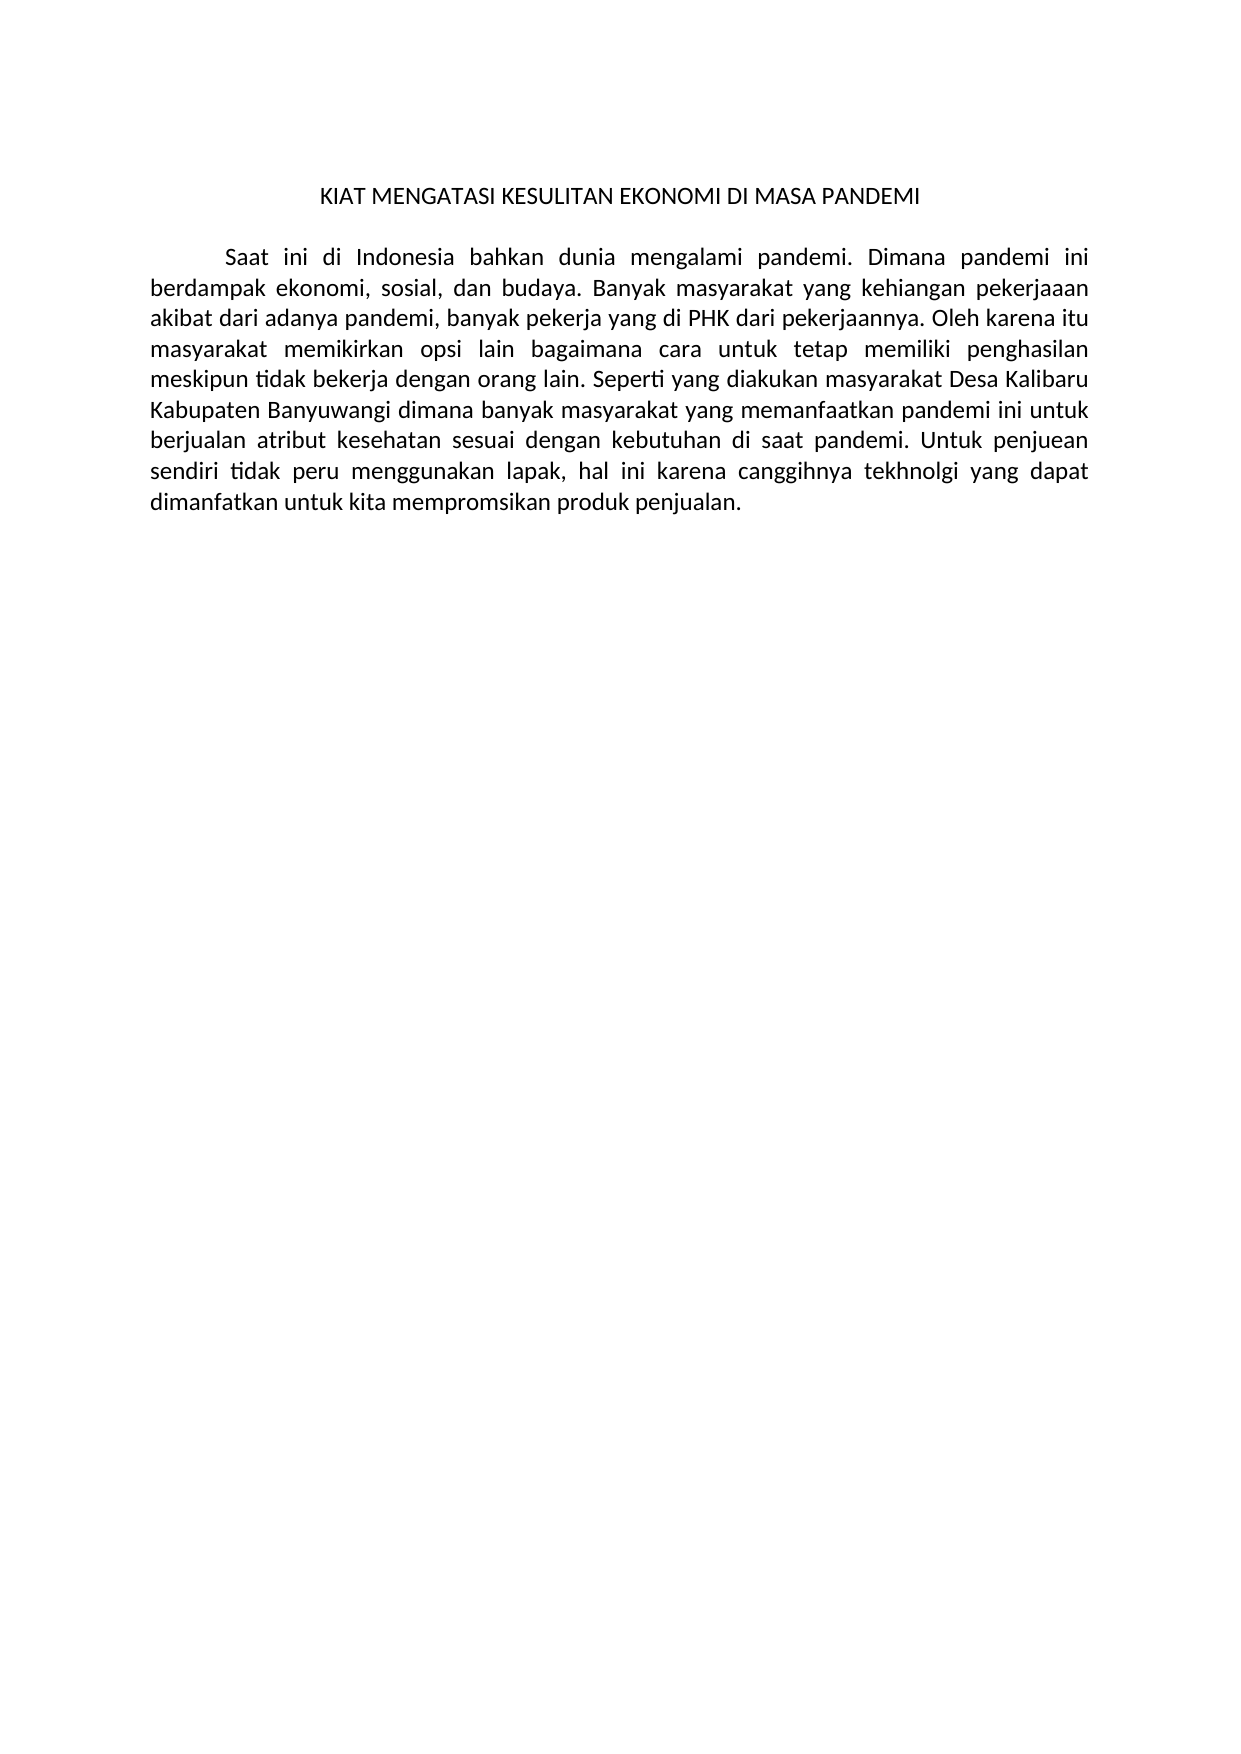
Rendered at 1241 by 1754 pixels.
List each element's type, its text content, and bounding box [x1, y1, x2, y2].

text KIAT MENGATASI KESULITAN EKONOMI DI MASA PANDEMI [150, 181, 1090, 211]
text Saat ini di Indonesia bahkan dunia mengalami pandemi. Dimana pandemi ini berdampak ekonomi, sosial, dan budaya. Banyak masyarakat yang kehiangan pekerjaaan akibat dari adanya pandemi, banyak pekerja yang di PHK dari pekerjaannya. Oleh karena itu masyarakat memikirkan opsi lain bagaimana cara untuk tetap memiliki penghasilan meskipun tidak bekerja dengan orang lain. Seperti yang diakukan masyarakat Desa Kalibaru Kabupaten Banyuwangi dimana banyak masyarakat yang memanfaatkan pandemi ini untuk berjualan atribut kesehatan sesuai dengan kebutuhan di saat pandemi. Untuk penjuean sendiri tidak peru menggunakan lapak, hal ini karena canggihnya tekhnolgi yang dapat dimanfatkan untuk kita mempromsikan produk penjualan. [150, 242, 1090, 516]
